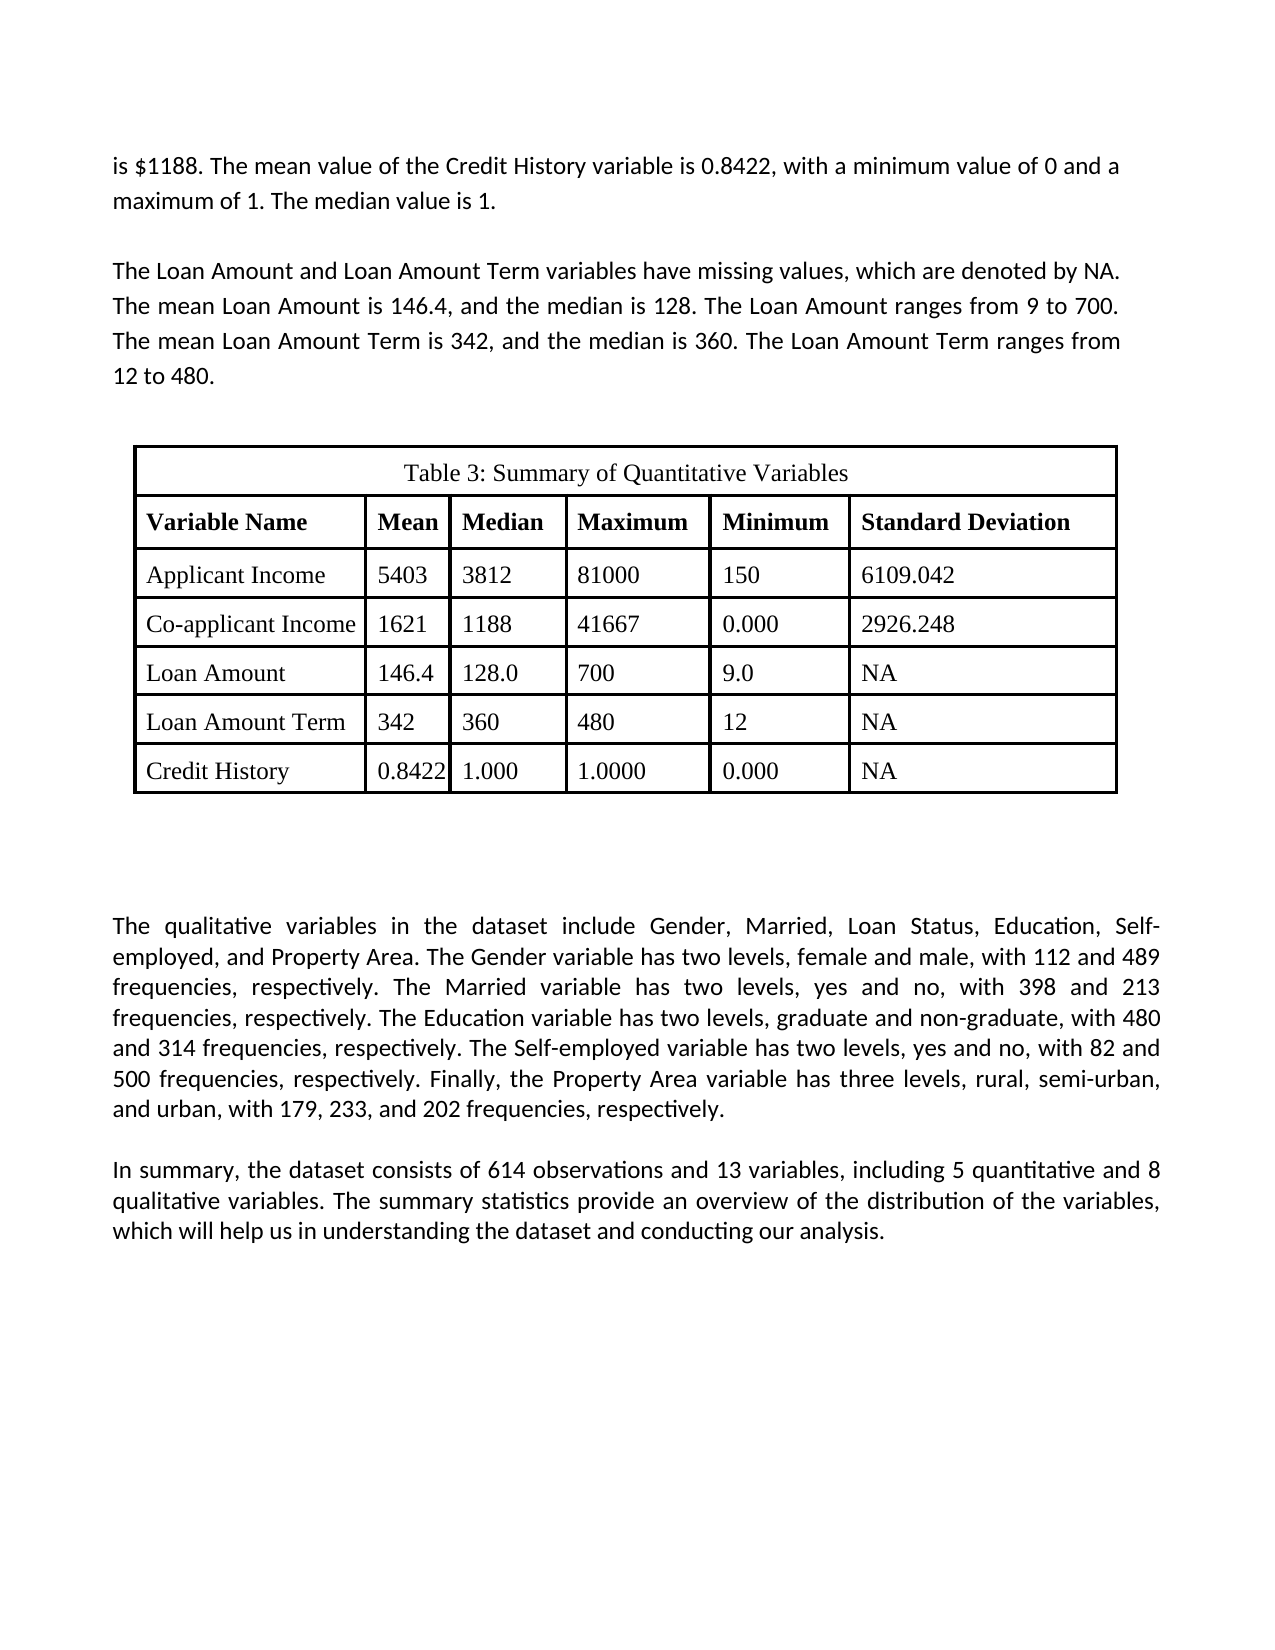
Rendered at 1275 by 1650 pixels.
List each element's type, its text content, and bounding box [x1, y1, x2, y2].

table_cell Loan Amount Term [137, 696, 364, 742]
text In summary, the dataset consists of 614 observations and 13 variables, including 5 quantitative and 8 qualitative variables. The summary statistics provide an overview of the distribution of the variables, which will help us in understanding the dataset and conducting our analysis. [112, 1154, 1162, 1246]
table_cell Standard Deviation [851, 497, 1115, 547]
table_cell 81000 [568, 550, 708, 596]
table_cell 700 [568, 648, 708, 693]
table_cell 1.0000 [568, 745, 708, 791]
table_cell Mean [367, 497, 448, 547]
table_cell 342 [367, 696, 448, 742]
table_cell 9.0 [712, 648, 848, 693]
table_cell NA [851, 696, 1115, 742]
table_cell Applicant Income [137, 550, 364, 596]
text The Loan Amount and Loan Amount Term variables have missing values, which are denoted by NA. The mean Loan Amount is 146.4, and the median is 128. The Loan Amount ranges from 9 to 700. The mean Loan Amount Term is 342, and the median is 360. The Loan Amount Term ranges from 12 to 480. [112, 255, 1122, 391]
table_cell 150 [712, 550, 848, 596]
table_cell Loan Amount [137, 648, 364, 693]
table_cell 41667 [568, 599, 708, 644]
table_cell 12 [712, 696, 848, 742]
table_cell 480 [568, 696, 708, 742]
table_cell NA [851, 648, 1115, 693]
table_cell Credit History [137, 745, 364, 791]
table_header Table 3: Summary of Quantitative Variables [137, 448, 1115, 493]
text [112, 150, 1122, 216]
table_cell Minimum [712, 497, 848, 547]
table_cell 0.000 [712, 599, 848, 644]
table_cell Median [452, 497, 565, 547]
text The qualitative variables in the dataset include Gender, Married, Loan Status, Education, Self-employed, and Property Area. The Gender variable has two levels, female and male, with 112 and 489 frequencies, respectively. The Married variable has two levels, yes and no, with 398 and 213 frequencies, respectively. The Education variable has two levels, graduate and non-graduate, with 480 and 314 frequencies, respectively. The Self-employed variable has two levels, yes and no, with 82 and 500 frequencies, respectively. Finally, the Property Area variable has three levels, rural, semi-urban, and urban, with 179, 233, and 202 frequencies, respectively. [112, 910, 1162, 1124]
table_cell Variable Name [137, 497, 364, 547]
table_cell Co-applicant Income [137, 599, 364, 644]
table_cell 1621 [367, 599, 448, 644]
table_cell 0.000 [712, 745, 848, 791]
table_cell 6109.042 [851, 550, 1115, 596]
table_cell 360 [452, 696, 565, 742]
table_cell 1188 [452, 599, 565, 644]
table_cell NA [851, 745, 1115, 791]
table_cell Maximum [568, 497, 708, 547]
table_cell 146.4 [367, 648, 448, 693]
table_cell 3812 [452, 550, 565, 596]
table_cell 0.8422 [367, 745, 448, 791]
table_cell 2926.248 [851, 599, 1115, 644]
table_cell 128.0 [452, 648, 565, 693]
table_cell 5403 [367, 550, 448, 596]
table_cell 1.000 [452, 745, 565, 791]
